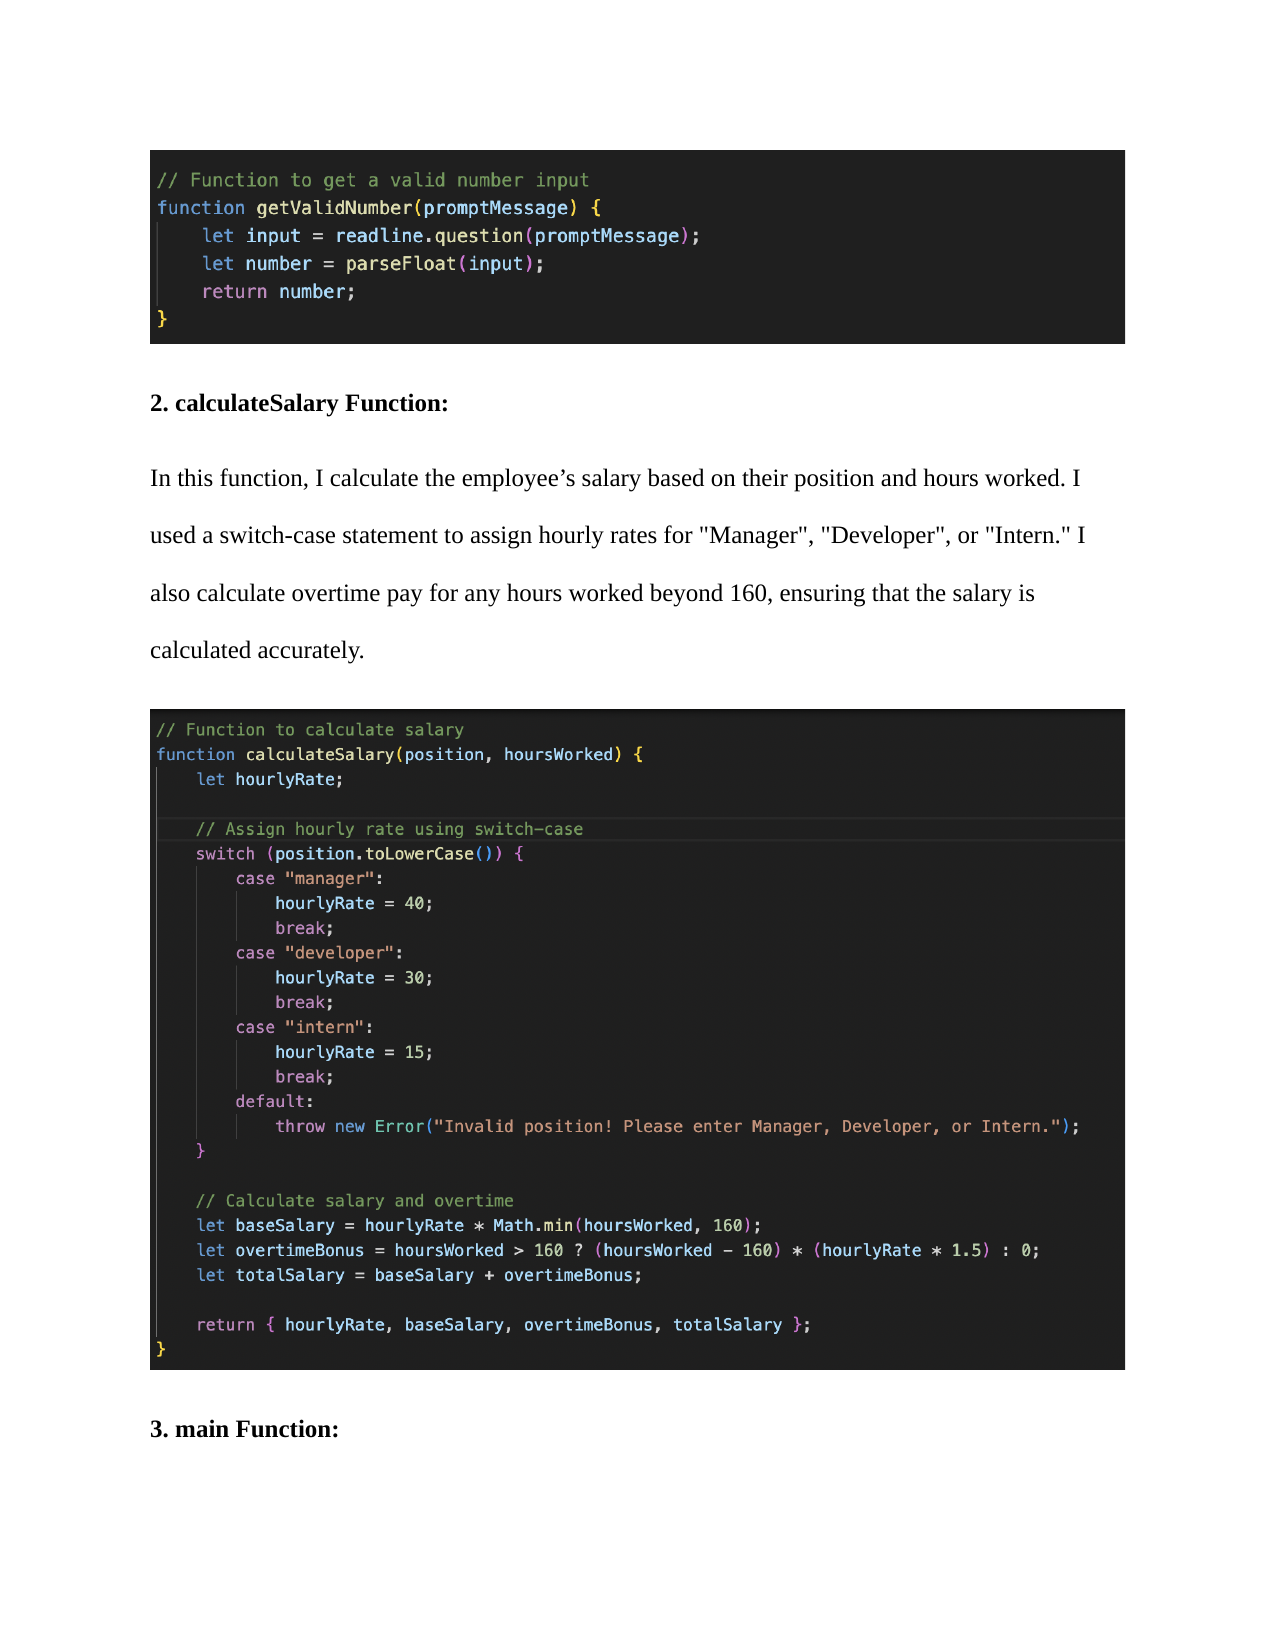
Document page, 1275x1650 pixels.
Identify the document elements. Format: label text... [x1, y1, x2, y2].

picture [150, 150, 1125, 344]
text 2. calculateSalary Function: [150, 388, 1125, 417]
picture [150, 709, 1125, 1370]
text In this function, I calculate the employee’s salary based on their position and hours worked. I used a switch-case statement to assign hourly rates for "Manager", "Developer", or "Intern." I also calculate overtime pay for any hours worked beyond 160, ensuring that the salary is calculated accurately. [150, 463, 1125, 664]
text 3. main Function: [150, 1414, 1125, 1443]
